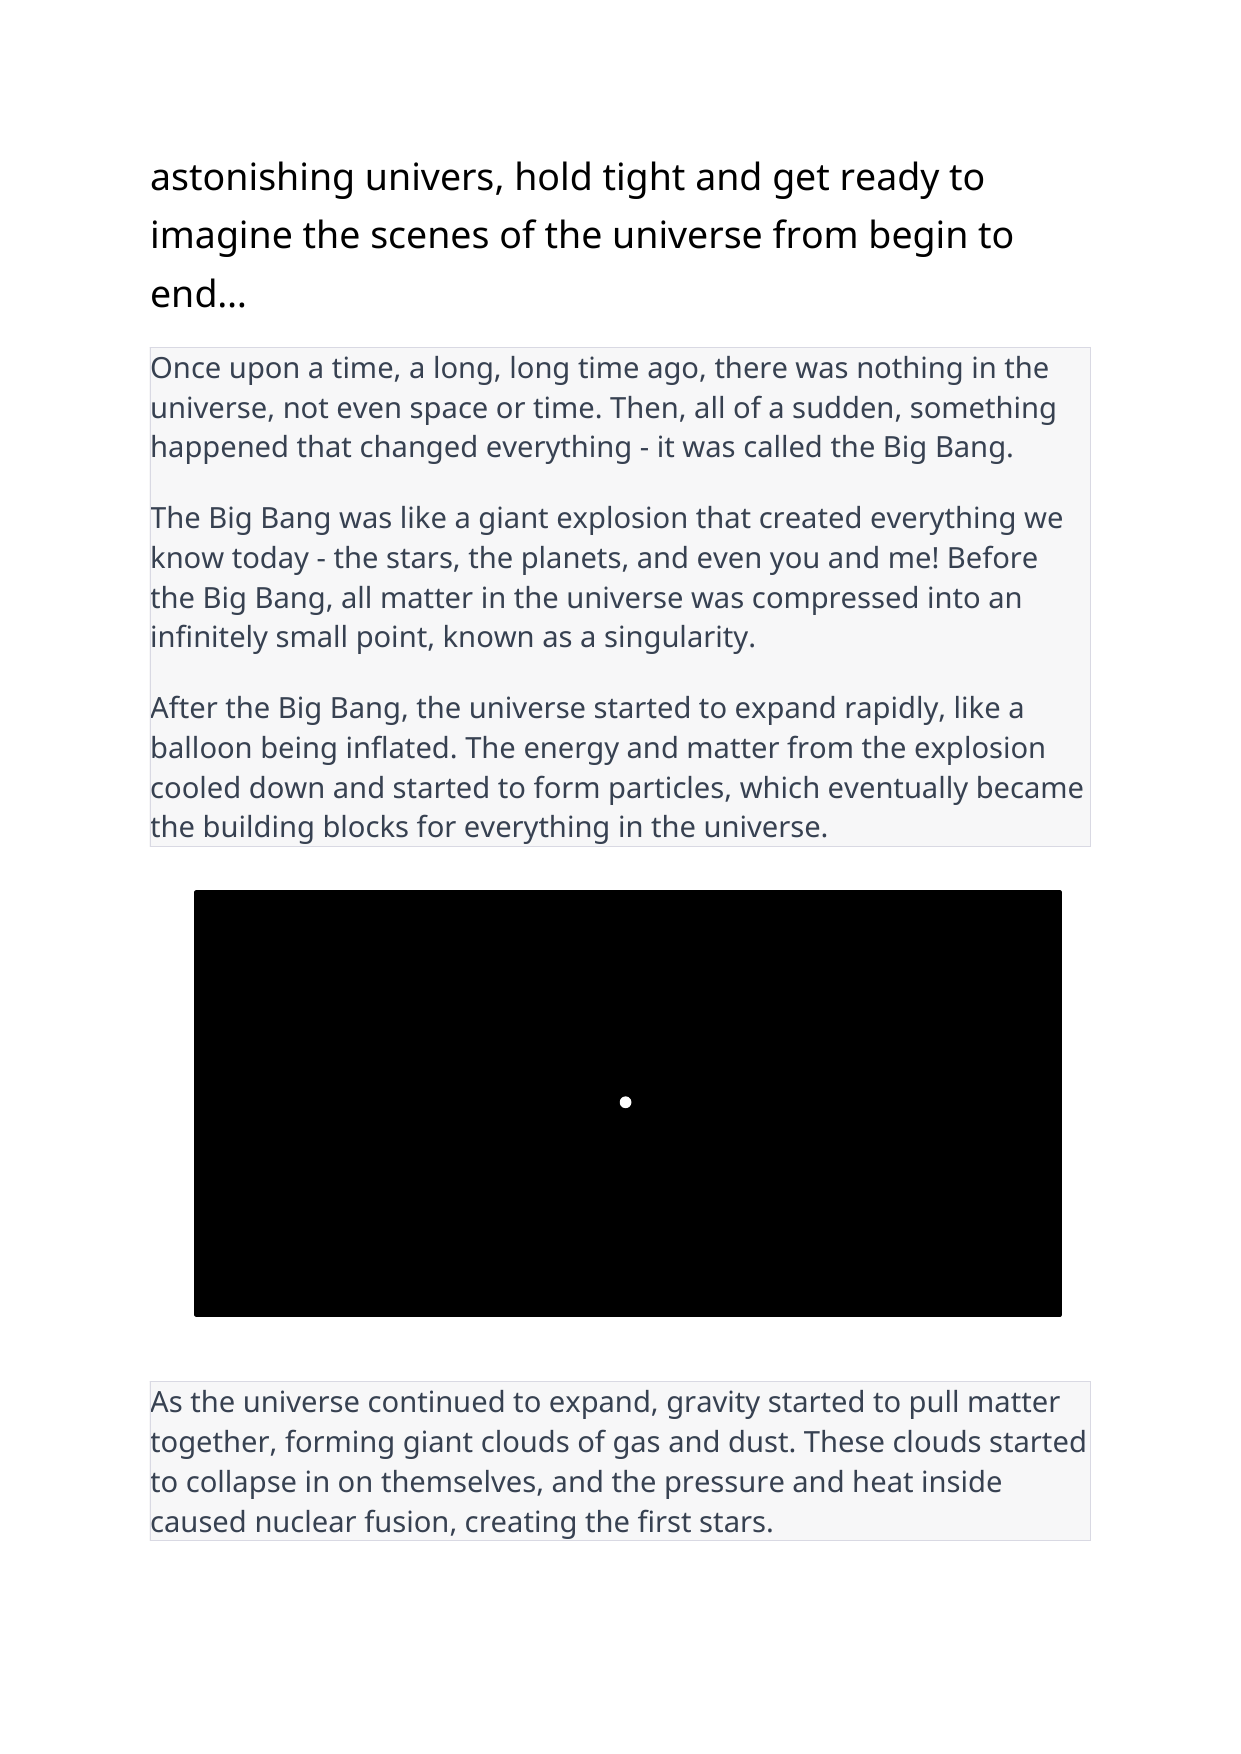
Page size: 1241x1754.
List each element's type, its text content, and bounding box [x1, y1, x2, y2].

text The Big Bang was like a giant explosion that created everything we know today - the stars, the planets, and even you and me! Before the Big Bang, all matter in the universe was compressed into an infinitely small point, known as a singularity. [151, 497, 1090, 656]
text After the Big Bang, the universe started to expand rapidly, like a balloon being inflated. The energy and matter from the explosion cooled down and started to form particles, which eventually became the building blocks for everything in the universe. [151, 687, 1090, 846]
text As the universe continued to expand, gravity started to pull matter together, forming giant clouds of gas and dust. These clouds started to collapse in on themselves, and the pressure and heat inside caused nuclear fusion, creating the first stars. [151, 1382, 1090, 1540]
text Once upon a time, a long, long time ago, there was nothing in the universe, not even space or time. Then, all of a sudden, something happened that changed everything - it was called the Big Bang. [151, 348, 1090, 466]
